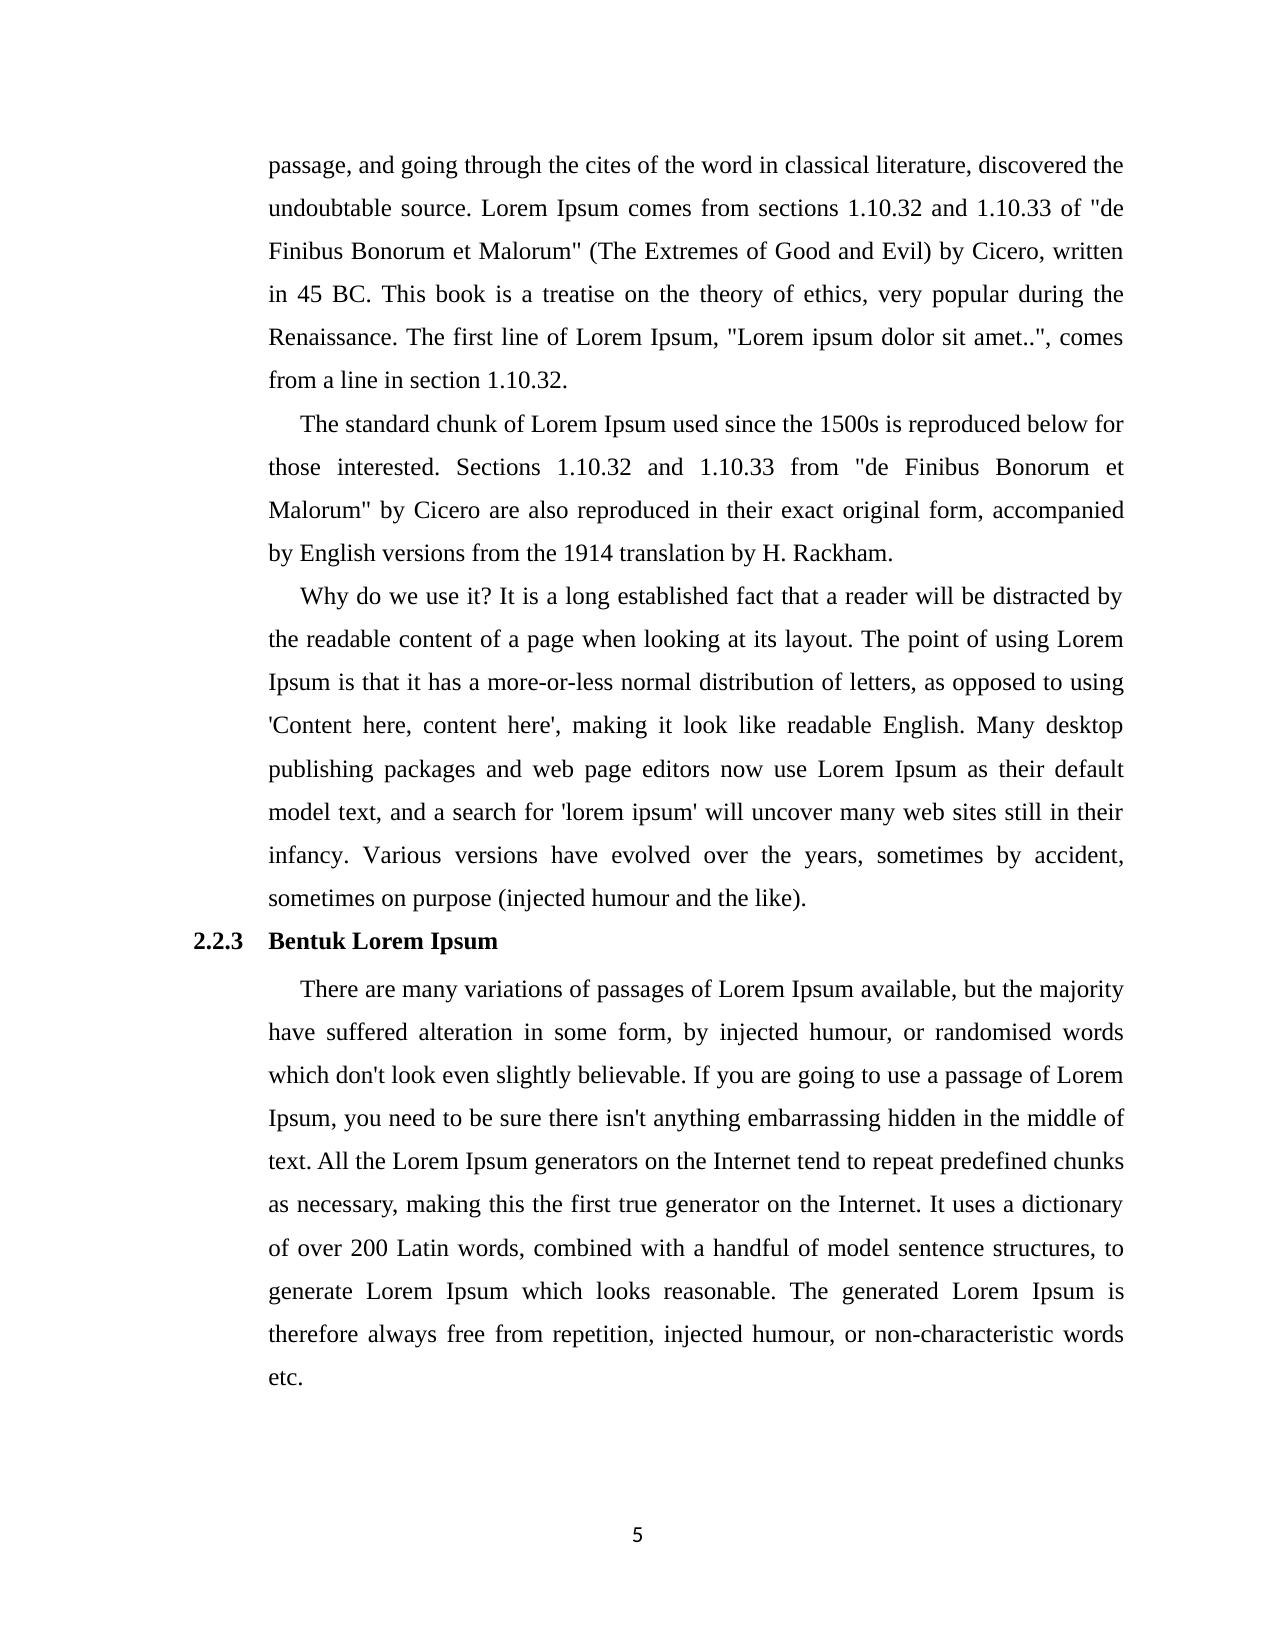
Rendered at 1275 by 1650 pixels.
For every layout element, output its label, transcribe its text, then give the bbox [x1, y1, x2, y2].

text Why do we use it? It is a long established fact that a reader will be distracted by the readable content of a page when looking at its layout. The point of using Lorem Ipsum is that it has a more-or-less normal distribution of letters, as opposed to using 'Content here, content here', making it look like readable English. Many desktop publishing packages and web page editors now use Lorem Ipsum as their default model text, and a search for 'lorem ipsum' will uncover many web sites still in their infancy. Various versions have evolved over the years, sometimes by accident, sometimes on purpose (injected humour and the like). [268, 581, 1125, 912]
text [268, 150, 1125, 394]
subtitle Bentuk Lorem Ipsum [193, 926, 1125, 955]
text The standard chunk of Lorem Ipsum used since the 1500s is reproduced below for those interested. Sections 1.10.32 and 1.10.33 from "de Finibus Bonorum et Malorum" by Cicero are also reproduced in their exact original form, accompanied by English versions from the 1914 translation by H. Rackham. [268, 409, 1125, 567]
list There are many variations of passages of Lorem Ipsum available, but the majority have suffered alteration in some form, by injected humour, or randomised words which don't look even slightly believable. If you are going to use a passage of Lorem Ipsum, you need to be sure there isn't anything embarrassing hidden in the middle of text. All the Lorem Ipsum generators on the Internet tend to repeat predefined chunks as necessary, making this the first true generator on the Internet. It uses a dictionary of over 200 Latin words, combined with a handful of model sentence structures, to generate Lorem Ipsum which looks reasonable. The generated Lorem Ipsum is therefore always free from repetition, injected humour, or non-characteristic words etc. [268, 974, 1125, 1391]
